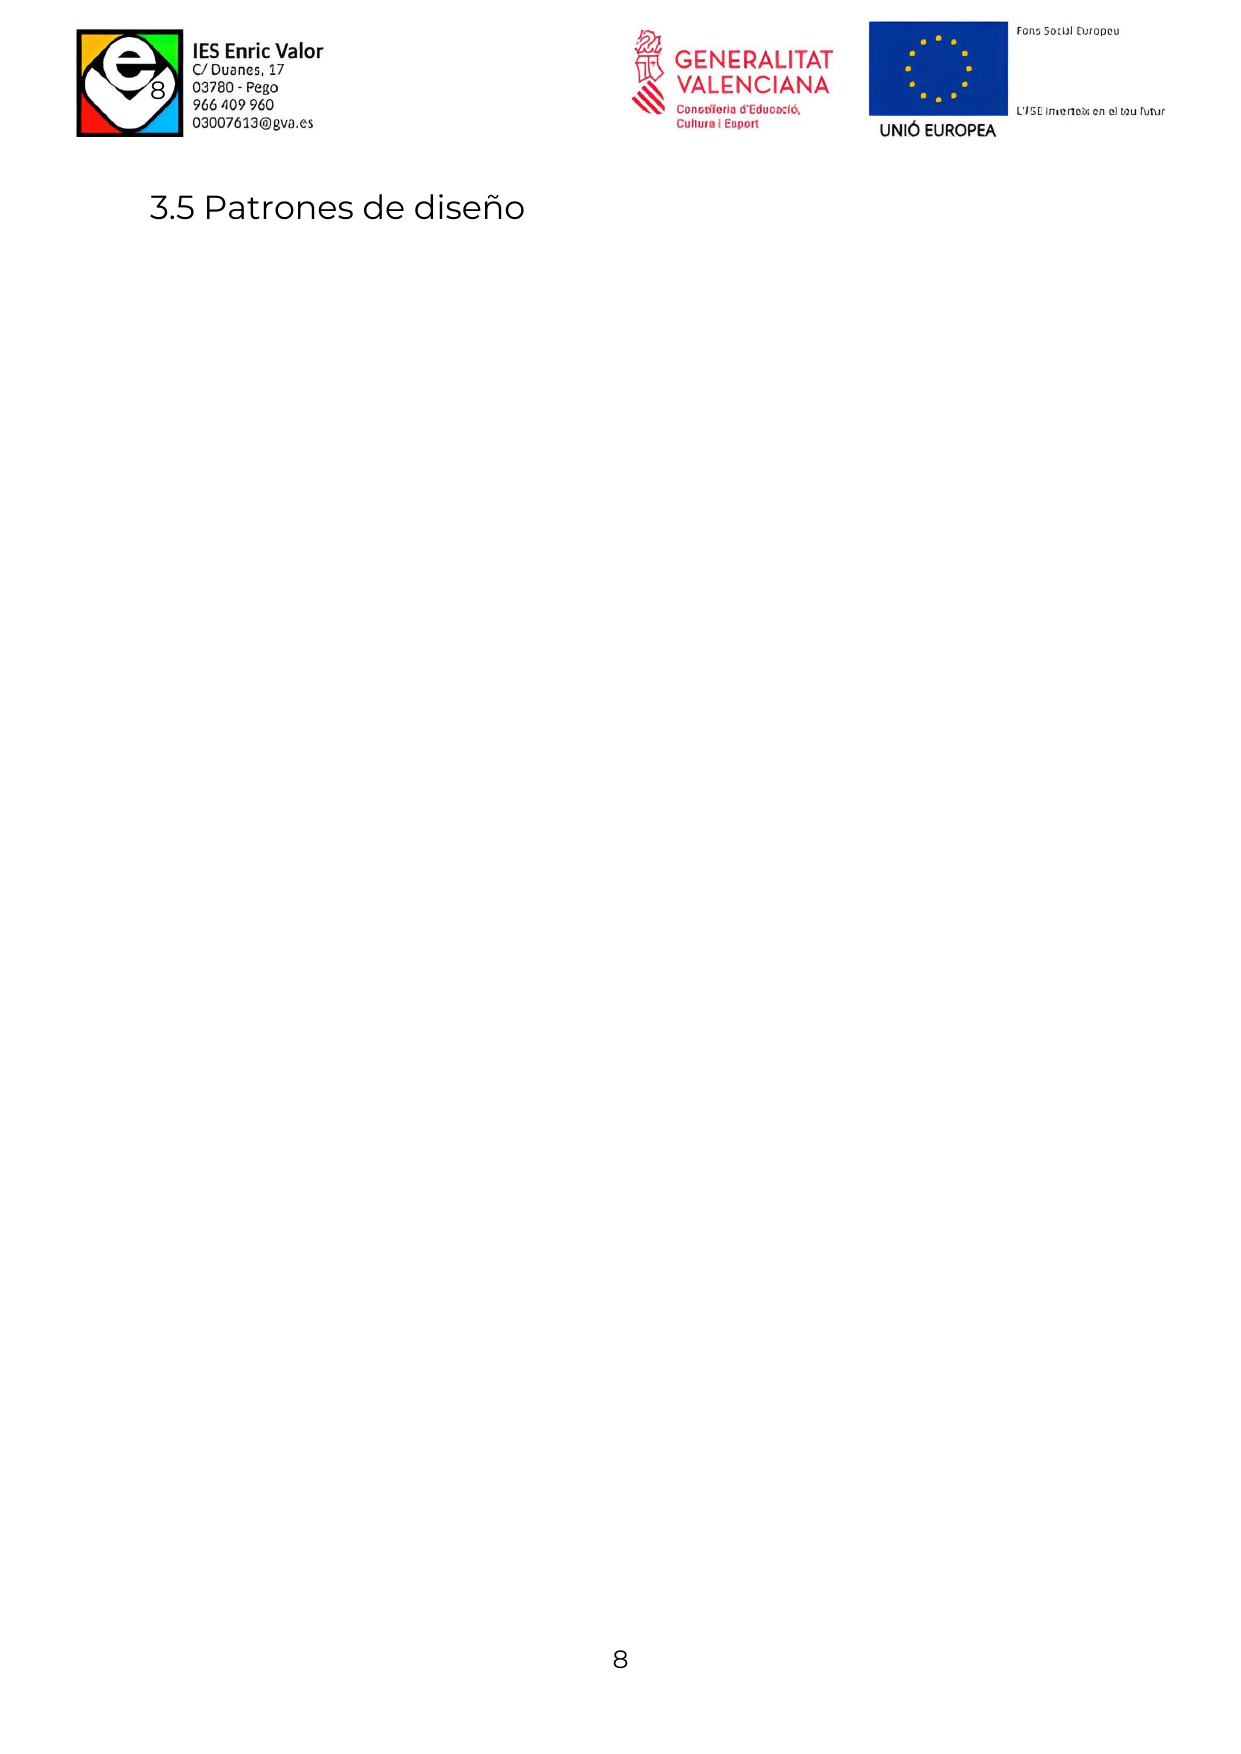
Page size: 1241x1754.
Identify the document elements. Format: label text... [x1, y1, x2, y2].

subtitle 3.5 Patrones de diseño [150, 187, 1090, 228]
picture [73, 18, 1167, 137]
